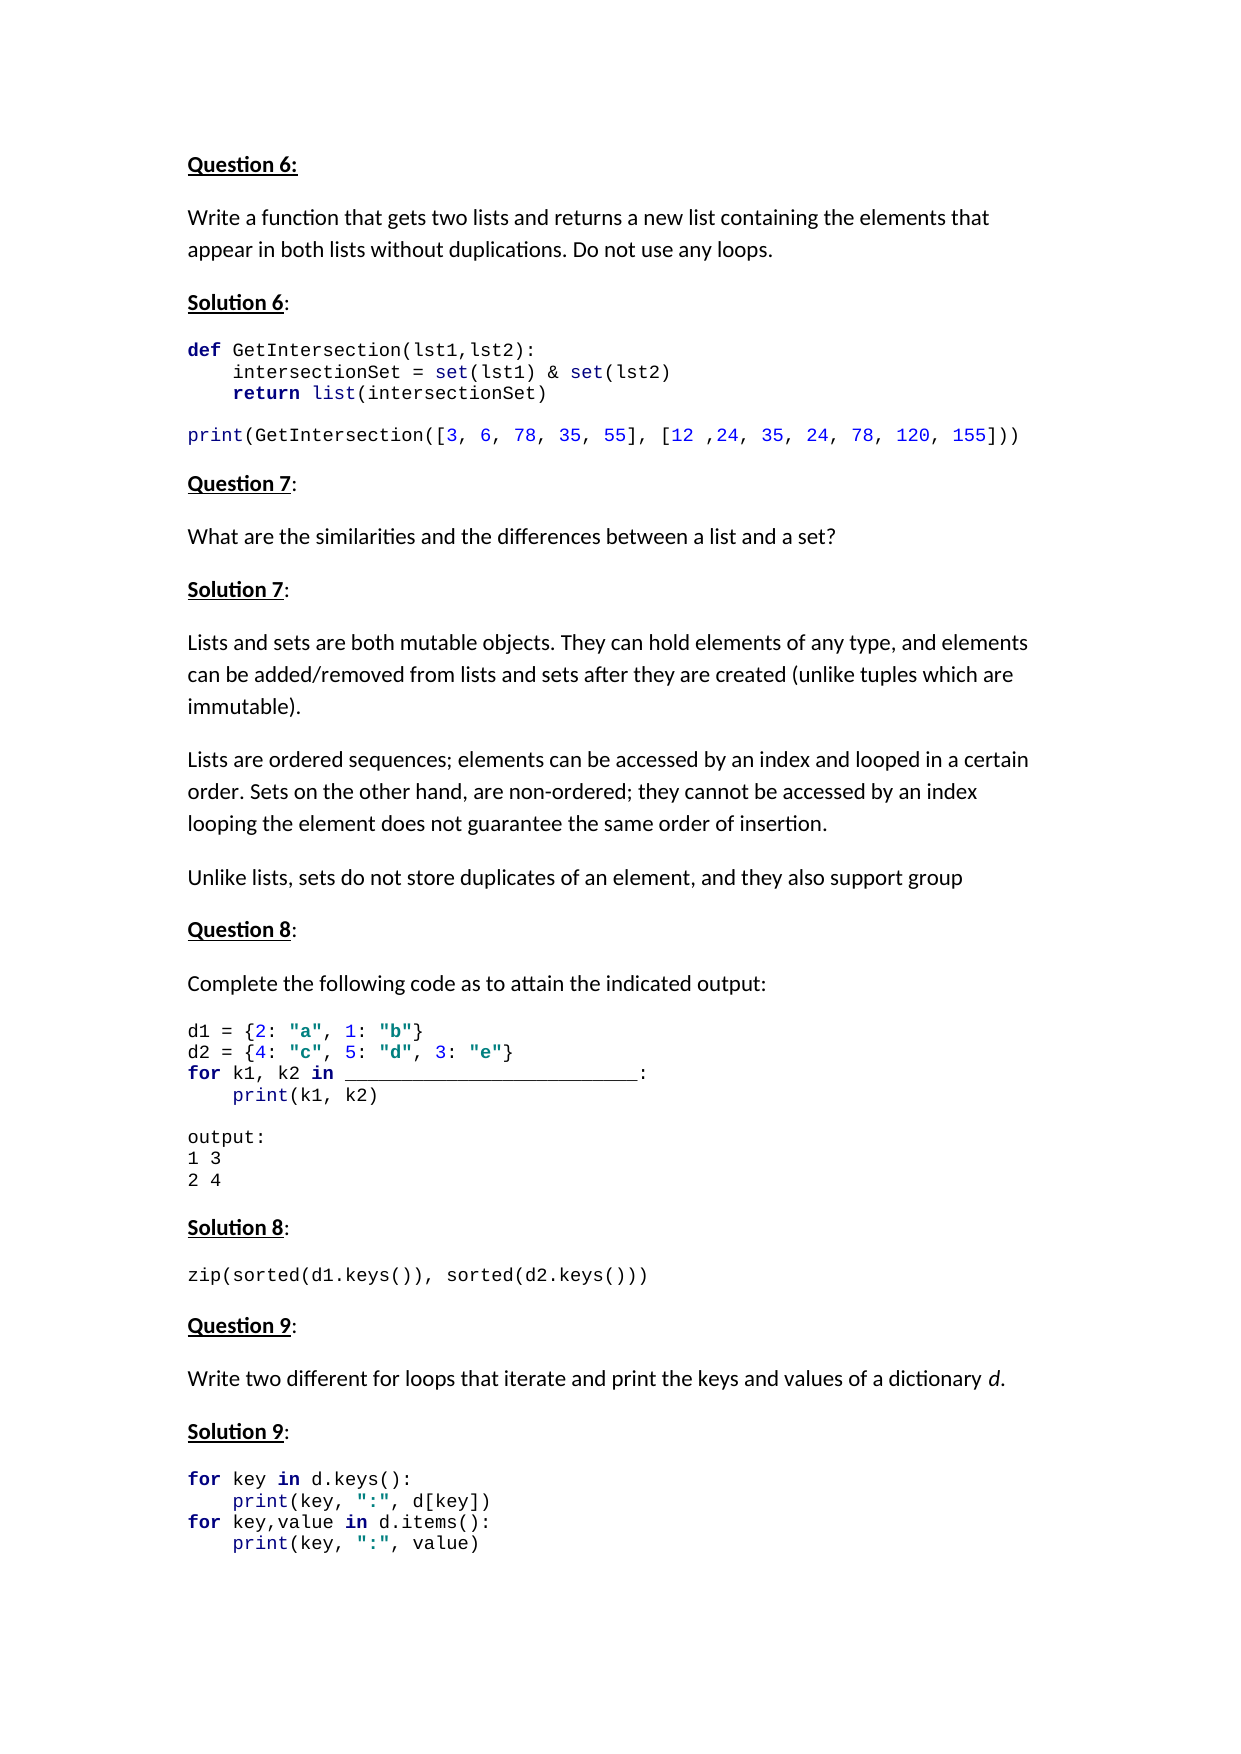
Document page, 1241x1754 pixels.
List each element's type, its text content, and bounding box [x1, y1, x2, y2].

text d1 = {2: "a", 1: "b"} d2 = {4: "c", 5: "d", 3: "e"} for k1, k2 in __________________________: print(k1, k2) [187, 1022, 1053, 1107]
text Solution 9: [187, 1417, 1053, 1445]
text What are the similarities and the differences between a list and a set? [187, 522, 1053, 550]
text Solution 7: [187, 575, 1053, 603]
text Question 6: [187, 150, 1053, 178]
text Question 8: [187, 916, 1053, 944]
text 1 3 [187, 1149, 1053, 1170]
text Lists are ordered sequences; elements can be accessed by an index and looped in a certain order. Sets on the other hand, are non-ordered; they cannot be accessed by an index looping the element does not guarantee the same order of insertion. [187, 745, 1053, 838]
text Write a function that gets two lists and returns a new list containing the elements that appear in both lists without duplications. Do not use any loops. [187, 203, 1053, 263]
text for key in d.keys(): print(key, ":", d[key]) for key,value in d.items(): print(key, ":", value) [187, 1470, 1053, 1555]
text Question 9: [187, 1311, 1053, 1339]
text output: [187, 1128, 1053, 1149]
text Unlike lists, sets do not store duplicates of an element, and they also support group [187, 863, 1053, 891]
text def GetIntersection(lst1,lst2): intersectionSet = set(lst1) & set(lst2) return list(intersectionSet) print(GetIntersection([3, 6, 78, 35, 55], [12 ,24, 35, 24, 78, 120, 155])) [187, 341, 1053, 447]
text Lists and sets are both mutable objects. They can hold elements of any type, and elements can be added/removed from lists and sets after they are created (unlike tuples which are immutable). [187, 628, 1053, 720]
text Question 7: [187, 469, 1053, 497]
text Write two different for loops that iterate and print the keys and values of a dictionary d. [187, 1364, 1053, 1392]
text Solution 6: [187, 288, 1053, 316]
text zip(sorted(d1.keys()), sorted(d2.keys())) [187, 1266, 1053, 1287]
text 2 4 [187, 1170, 1053, 1192]
text Solution 8: [187, 1213, 1053, 1241]
text Complete the following code as to attain the indicated output: [187, 969, 1053, 997]
